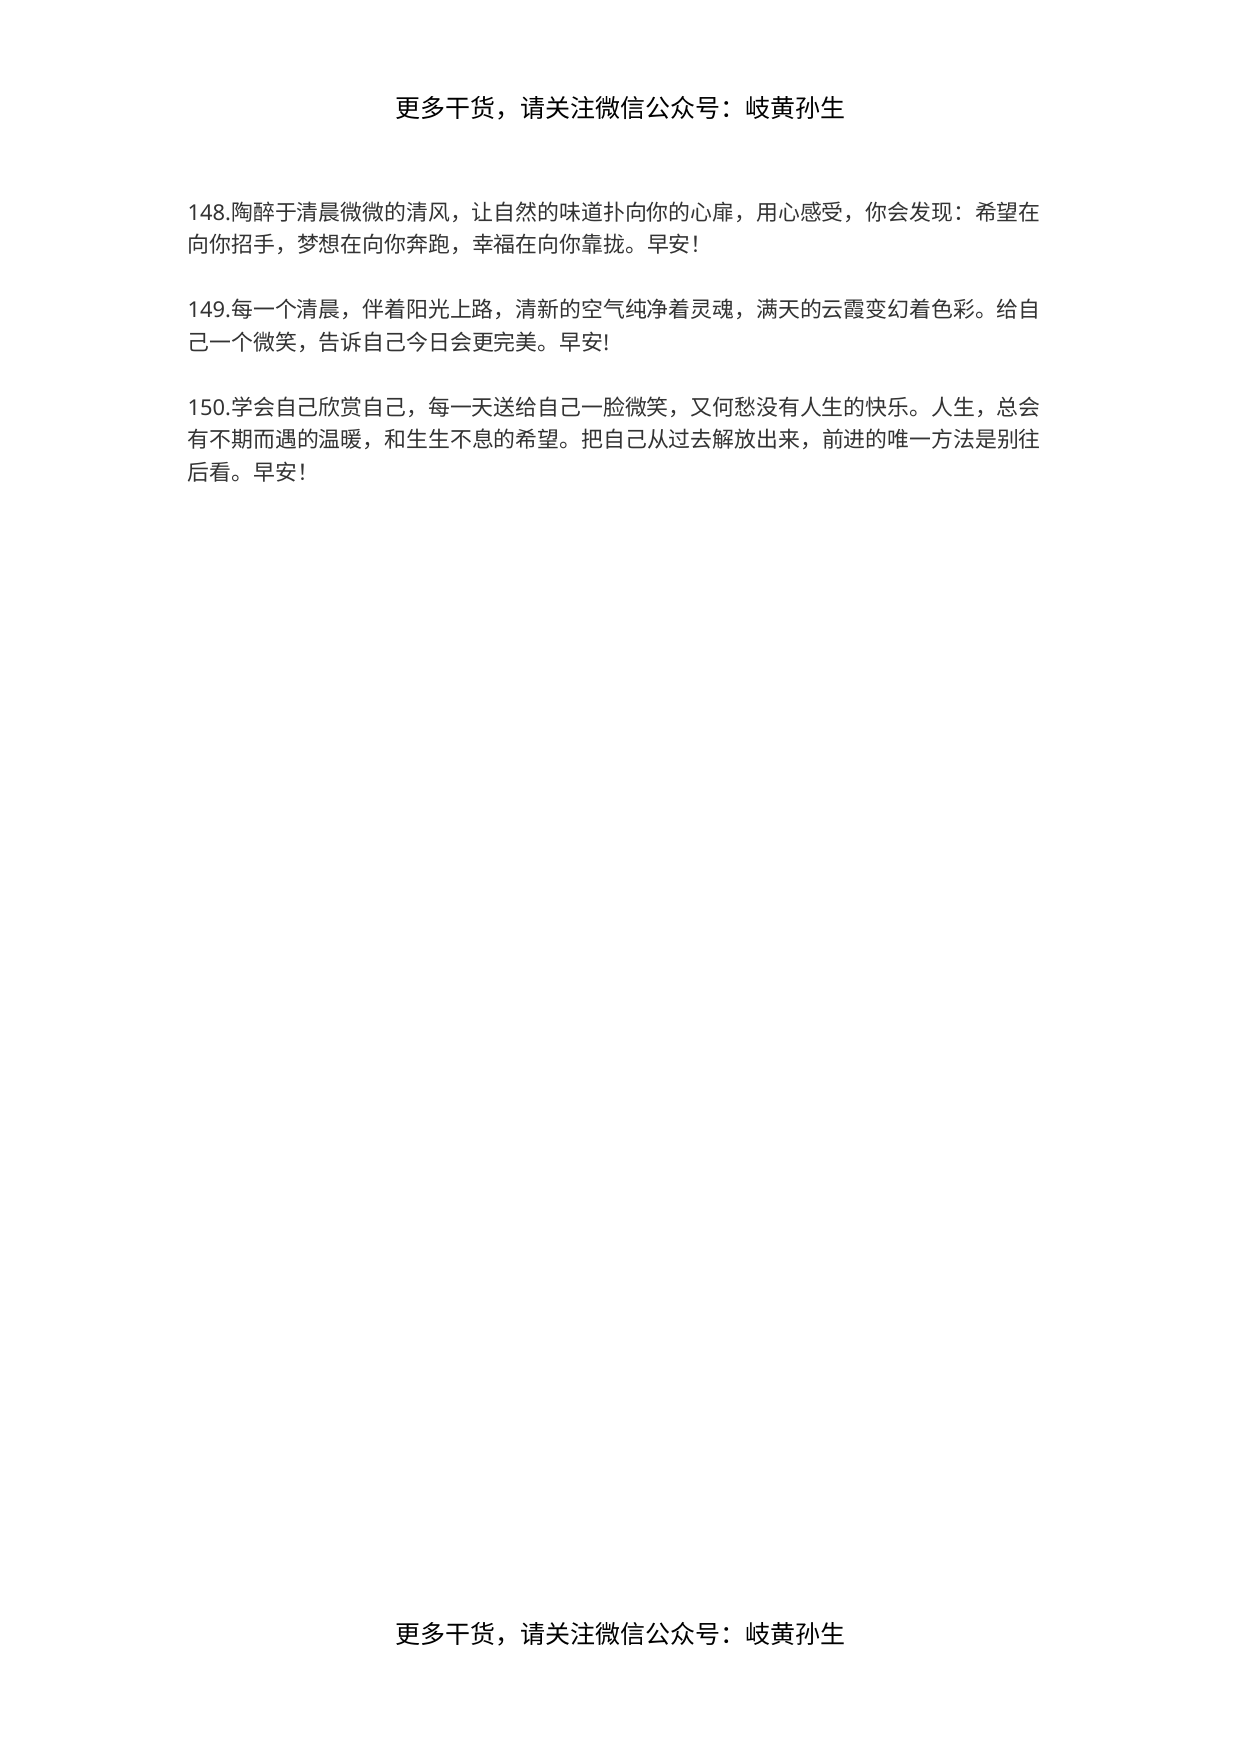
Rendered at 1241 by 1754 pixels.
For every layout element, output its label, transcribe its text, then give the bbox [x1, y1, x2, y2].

text 148.陶醉于清晨微微的清风，让自然的味道扑向你的心扉，用心感受，你会发现：希望在向你招手，梦想在向你奔跑，幸福在向你靠拢。早安！ [187, 194, 1053, 259]
text 150.学会自己欣赏自己，每一天送给自己一脸微笑，又何愁没有人生的快乐。人生，总会有不期而遇的温暖，和生生不息的希望。把自己从过去解放出来，前进的唯一方法是别往后看。早安！ [187, 389, 1053, 487]
text 149.每一个清晨，伴着阳光上路，清新的空气纯净着灵魂，满天的云霞变幻着色彩。给自己一个微笑，告诉自己今日会更完美。早安! [187, 292, 1053, 357]
